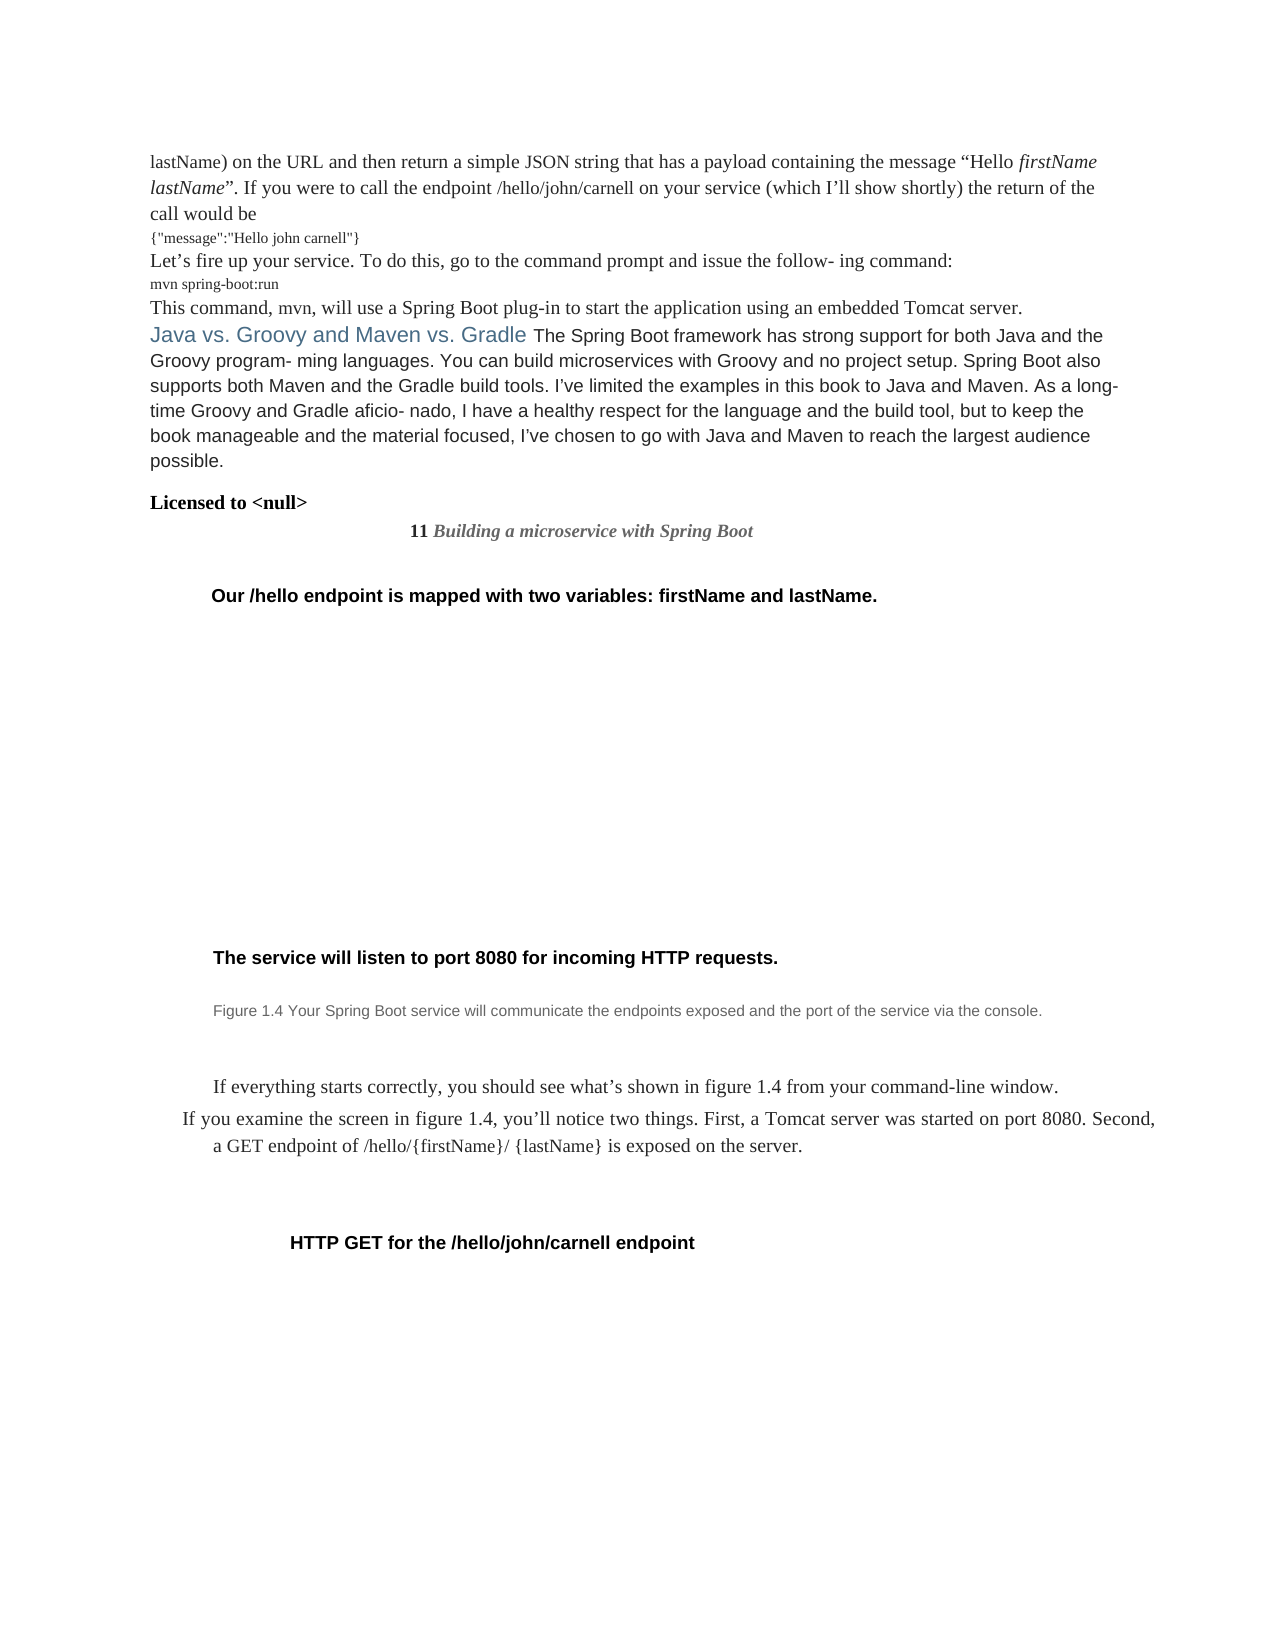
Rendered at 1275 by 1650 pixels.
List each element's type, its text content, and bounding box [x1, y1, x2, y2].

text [150, 150, 1125, 225]
text 11 Building a microservice with Spring Boot [409, 519, 1157, 541]
text HTTP GET for the /hello/john/carnell endpoint [290, 1232, 792, 1253]
text The service will listen to port 8080 for incoming HTTP requests. [213, 947, 850, 968]
text Let’s fire up your service. To do this, go to the command prompt and issue the follow- ing command: [150, 249, 1125, 272]
text Java vs. Groovy and Maven vs. Gradle The Spring Boot framework has strong support for both Java and the Groovy program- ming languages. You can build microservices with Groovy and no project setup. Spring Boot also supports both Maven and the Gradle build tools. I’ve limited the examples in this book to Java and Maven. As a long-time Groovy and Gradle aficio- nado, I have a healthy respect for the language and the build tool, but to keep the book manageable and the material focused, I’ve chosen to go with Java and Maven to reach the largest audience possible. [150, 322, 1125, 471]
text This command, mvn, will use a Spring Boot plug-in to start the application using an embedded Tomcat server. [150, 296, 1125, 318]
text If everything starts correctly, you should see what’s shown in figure 1.4 from your command-line window. [213, 1075, 1157, 1098]
text {"message":"Hello john carnell"} [150, 228, 1125, 246]
text If you examine the screen in figure 1.4, you’ll notice two things. First, a Tomcat server was started on port 8080. Second, a GET endpoint of /hello/{firstName}/ {lastName} is exposed on the server. [182, 1107, 1157, 1156]
text Licensed to <null> [150, 474, 1125, 514]
text mvn spring-boot:run [150, 275, 1125, 293]
text Our /hello endpoint is mapped with two variables: firstName and lastName. [211, 585, 933, 606]
text Figure 1.4 Your Spring Boot service will communicate the endpoints exposed and the port of the service via the console. [213, 1002, 1153, 1020]
